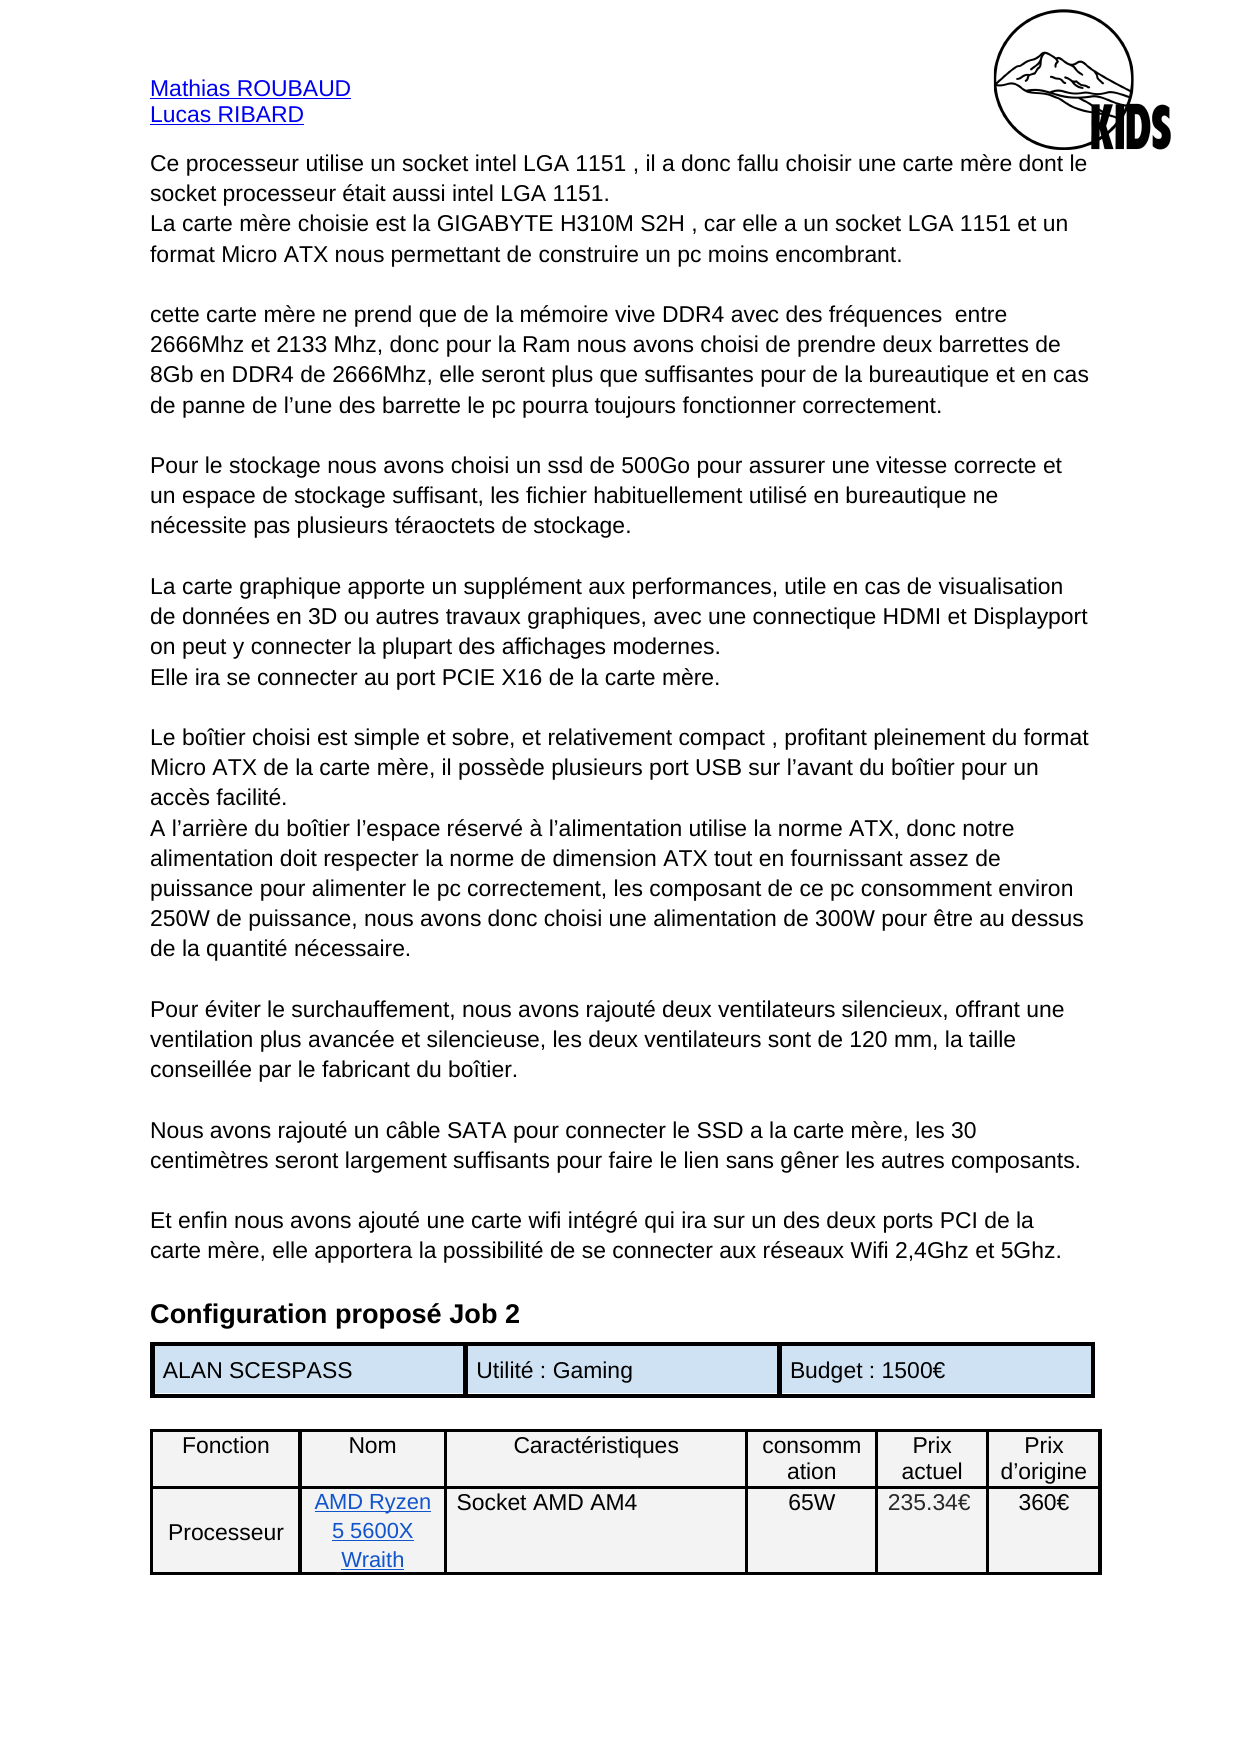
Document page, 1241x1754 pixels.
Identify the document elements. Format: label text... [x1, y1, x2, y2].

text Elle ira se connecter au port PCIE X16 de la carte mère. [150, 663, 1090, 690]
table_header Caractéristiques [447, 1432, 745, 1486]
text Et enfin nous avons ajouté une carte wifi intégré qui ira sur un des deux ports PCI de la carte mère, elle apportera la possibilité de se connecter aux réseaux Wifi 2,4Ghz et 5Ghz. [150, 1207, 1090, 1264]
table_header Prix actuel [878, 1432, 986, 1486]
table_cell 65W [748, 1489, 875, 1572]
picture [993, 9, 1172, 151]
table_header consommation [748, 1432, 875, 1486]
text A l’arrière du boîtier l’espace réservé à l’alimentation utilise la norme ATX, donc notre alimentation doit respecter la norme de dimension ATX tout en fournissant assez de puissance pour alimenter le pc correctement, les composant de ce pc consomment environ 250W de puissance, nous avons donc choisi une alimentation de 300W pour être au dessus de la quantité nécessaire. [150, 814, 1090, 962]
table_cell Processeur [153, 1489, 298, 1572]
subtitle Configuration proposé Job 2 [150, 1298, 1090, 1329]
table_header Fonction [153, 1432, 298, 1486]
table_header Nom [302, 1432, 444, 1486]
text Ce processeur utilise un socket intel LGA 1151 , il a donc fallu choisir une carte mère dont le socket processeur était aussi intel LGA 1151. [150, 150, 1090, 207]
table_cell 360€ [989, 1489, 1098, 1572]
text Pour éviter le surchauffement, nous avons rajouté deux ventilateurs silencieux, offrant une ventilation plus avancée et silencieuse, les deux ventilateurs sont de 120 mm, la taille conseillée par le fabricant du boîtier. [150, 996, 1090, 1083]
text Le boîtier choisi est simple et sobre, et relativement compact , profitant pleinement du format Micro ATX de la carte mère, il possède plusieurs port USB sur l’avant du boîtier pour un accès facilité. [150, 724, 1090, 811]
table_header Budget : 1500€ [782, 1346, 1091, 1393]
table_cell 235.34€ [878, 1489, 986, 1572]
text La carte mère choisie est la GIGABYTE H310M S2H , car elle a un socket LGA 1151 et un format Micro ATX nous permettant de construire un pc moins encombrant. [150, 210, 1090, 267]
text cette carte mère ne prend que de la mémoire vive DDR4 avec des fréquences entre 2666Mhz et 2133 Mhz, donc pour la Ram nous avons choisi de prendre deux barrettes de 8Gb en DDR4 de 2666Mhz, elle seront plus que suffisantes pour de la bureautique et en cas de panne de l’une des barrette le pc pourra toujours fonctionner correctement. [150, 301, 1090, 418]
table_header Utilité : Gaming [468, 1346, 777, 1393]
text Pour le stockage nous avons choisi un ssd de 500Go pour assurer une vitesse correcte et un espace de stockage suffisant, les fichier habituellement utilisé en bureautique ne nécessite pas plusieurs téraoctets de stockage. [150, 452, 1090, 539]
text Nous avons rajouté un câble SATA pour connecter le SSD a la carte mère, les 30 centimètres seront largement suffisants pour faire le lien sans gêner les autres composants. [150, 1117, 1090, 1173]
table_cell AMD Ryzen 5 5600X Wraith Stealth [302, 1489, 444, 1572]
text La carte graphique apporte un supplément aux performances, utile en cas de visualisation de données en 3D ou autres travaux graphiques, avec une connectique HDMI et Displayport on peut y connecter la plupart des affichages modernes. [150, 573, 1090, 660]
table_cell Socket AMD AM4 [447, 1489, 745, 1572]
table_header Prix d’origine [989, 1432, 1098, 1486]
table_header ALAN SCESPASS [155, 1346, 463, 1393]
